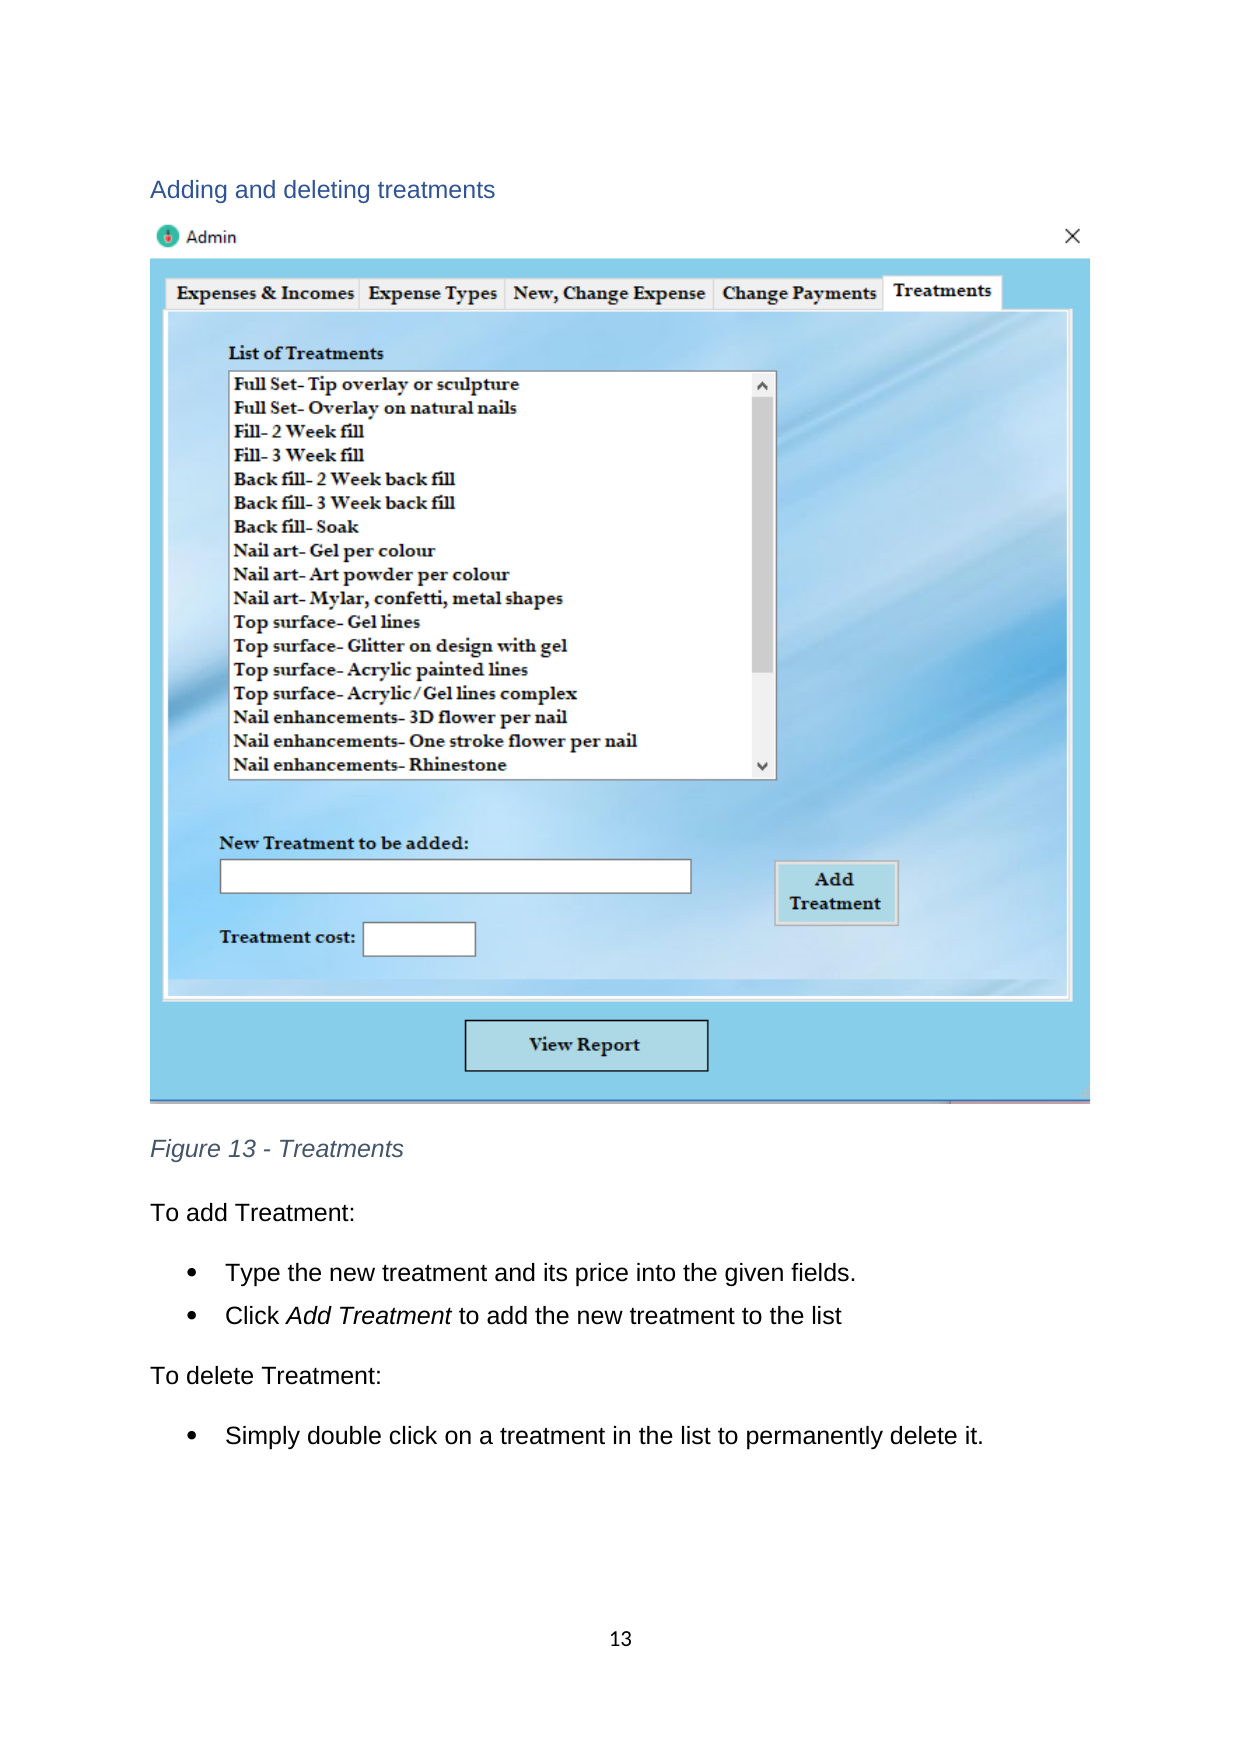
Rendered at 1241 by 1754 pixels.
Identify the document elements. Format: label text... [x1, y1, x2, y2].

text Figure 13 - Treatments [150, 1134, 1090, 1163]
list Simply double click on a treatment in the list to permanently delete it. [187, 1421, 1090, 1450]
text To add Treatment: [150, 1198, 1090, 1227]
picture [150, 218, 1091, 1104]
text To delete Treatment: [150, 1361, 1090, 1390]
subtitle Adding and deleting treatments [150, 175, 1090, 204]
list Type the new treatment and its price into the given fields. [187, 1258, 1090, 1287]
list Click Add Treatment to add the new treatment to the list [187, 1301, 1090, 1330]
